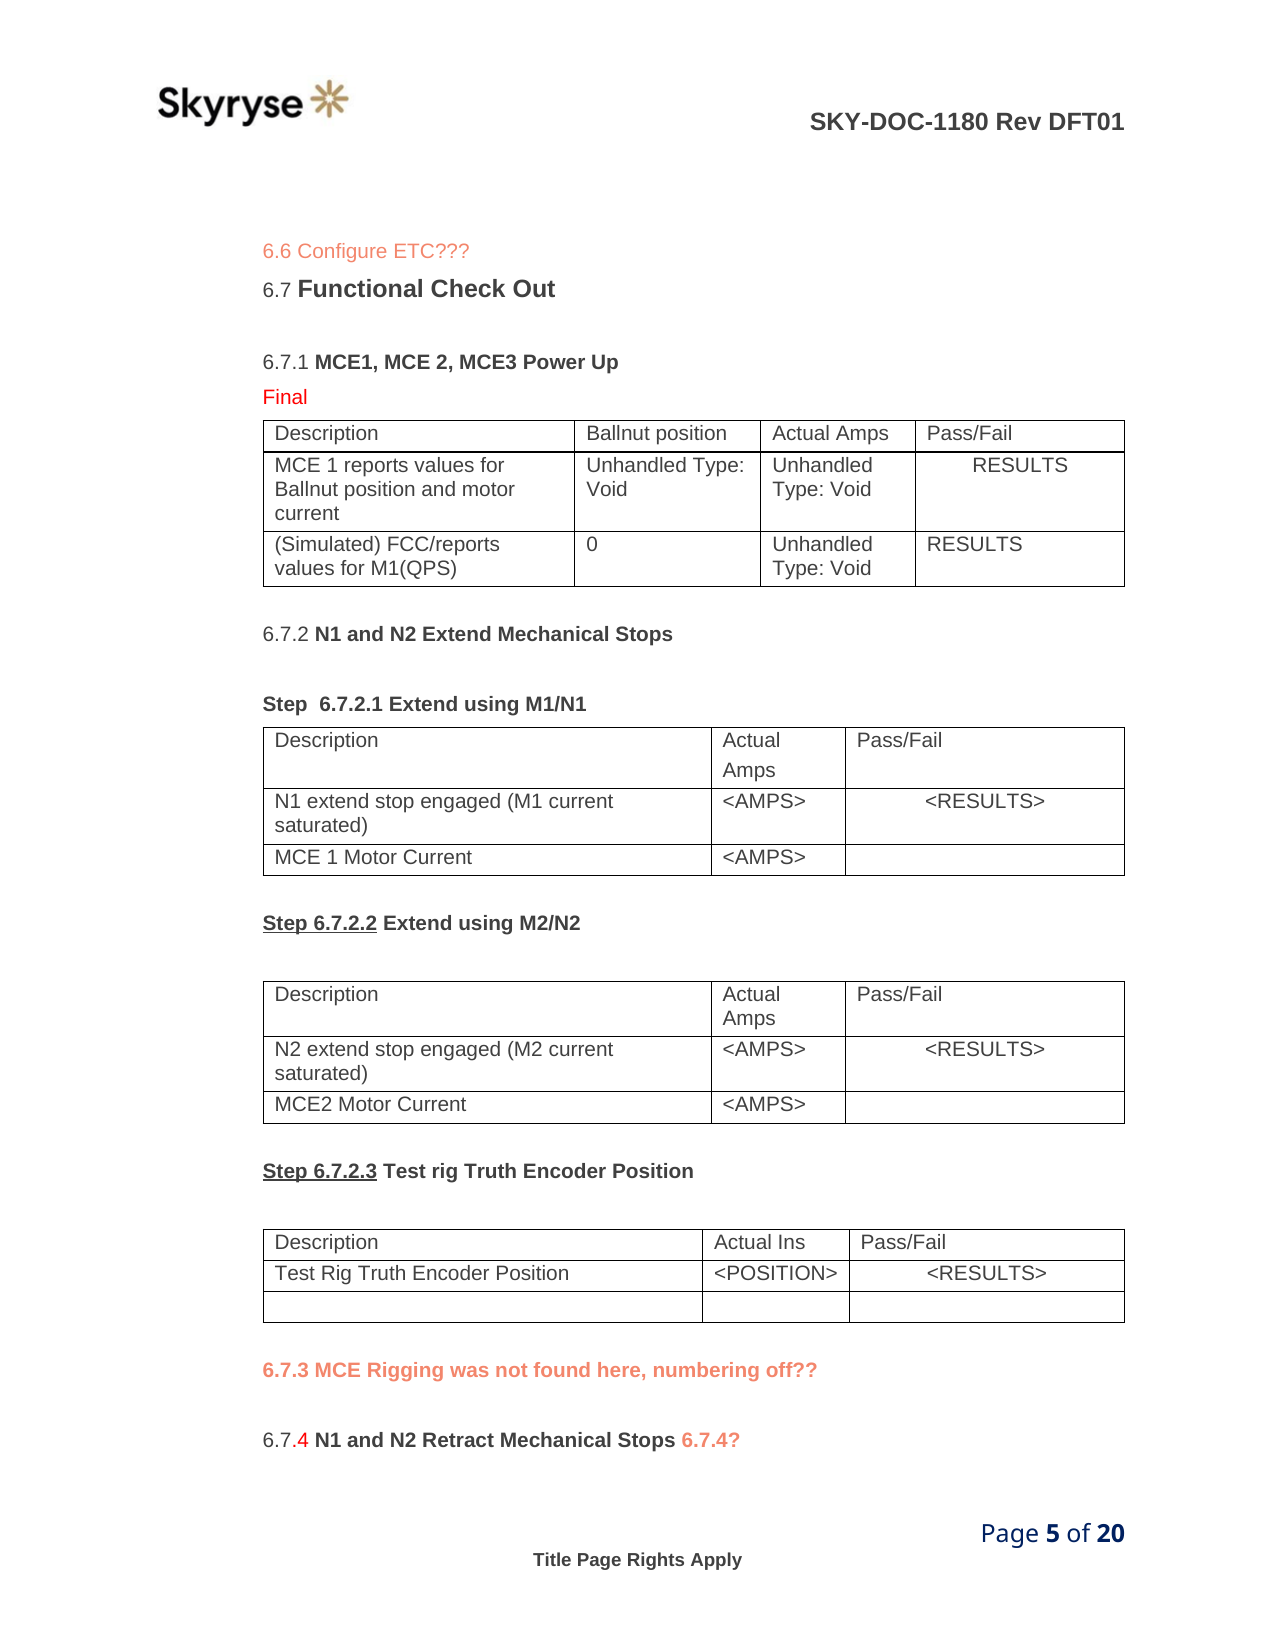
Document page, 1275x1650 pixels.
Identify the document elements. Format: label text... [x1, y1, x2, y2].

text 6.7.3 MCE Rigging was not found here, numbering off?? [262, 1358, 1125, 1382]
table_cell 0 [575, 532, 760, 586]
picture [150, 75, 357, 130]
table_header Pass/Fail [850, 1230, 1124, 1260]
text Step 6.7.2.3 Test rig Truth Encoder Position [262, 1158, 1125, 1182]
table_cell N2 extend stop engaged (M2 current saturated) [264, 1037, 711, 1091]
table_cell <AMPS> [712, 1092, 845, 1122]
table_header Actual Amps [712, 982, 845, 1036]
table_cell Unhandled Type: Void [761, 453, 915, 531]
table_cell RESULTS [916, 532, 1124, 586]
text 6.7.2 N1 and N2 Extend Mechanical Stops [262, 622, 1125, 646]
table_header Pass/Fail [846, 728, 1124, 788]
table_header Description [264, 1230, 702, 1260]
text Step 6.7.2.2 Extend using M2/N2 [262, 911, 1125, 935]
table_header Description [264, 421, 574, 451]
table_cell Unhandled Type: Void [575, 453, 760, 531]
text 6.7 Functional Check Out [262, 274, 1125, 303]
table_cell <AMPS> [712, 845, 845, 875]
table_cell RESULTS [916, 453, 1124, 531]
table_cell <RESULTS> [850, 1261, 1124, 1291]
table_cell [703, 1292, 849, 1322]
table_cell MCE 1 reports values for Ballnut position and motor current [264, 453, 574, 531]
table_cell Test Rig Truth Encoder Position [264, 1261, 702, 1291]
text 6.6 Configure ETC??? [262, 239, 1125, 263]
table_cell <RESULTS> [846, 1037, 1124, 1091]
table_header Pass/Fail [916, 421, 1124, 451]
table_header Description [264, 982, 711, 1036]
text Step 6.7.2.1 Extend using M1/N1 [262, 692, 1125, 716]
table_header Pass/Fail [846, 982, 1124, 1036]
text 6.7.1 MCE1, MCE 2, MCE3 Power Up [262, 350, 1125, 374]
table_cell <POSITION> [703, 1261, 849, 1291]
table_header Description [264, 728, 711, 788]
table_header Actual Amps [712, 728, 845, 788]
table_cell [264, 1292, 702, 1322]
table_cell [850, 1292, 1124, 1322]
table_cell <RESULTS> [846, 789, 1124, 843]
table_cell <AMPS> [712, 789, 845, 843]
table_header Actual Amps [761, 421, 915, 451]
table_cell <AMPS> [712, 1037, 845, 1091]
table_header Ballnut position [575, 421, 760, 451]
table_cell N1 extend stop engaged (M1 current saturated) [264, 789, 711, 843]
table_cell [846, 1092, 1124, 1122]
table_cell (Simulated) FCC/reports values for M1(QPS) [264, 532, 574, 586]
text Final [262, 385, 1125, 409]
table_cell MCE2 Motor Current [264, 1092, 711, 1122]
table_header Actual Ins [703, 1230, 849, 1260]
table_cell [846, 845, 1124, 875]
text 6.7.4 N1 and N2 Retract Mechanical Stops 6.7.4? [187, 1428, 1125, 1452]
table_cell MCE 1 Motor Current [264, 845, 711, 875]
table_cell Unhandled Type: Void [761, 532, 915, 586]
